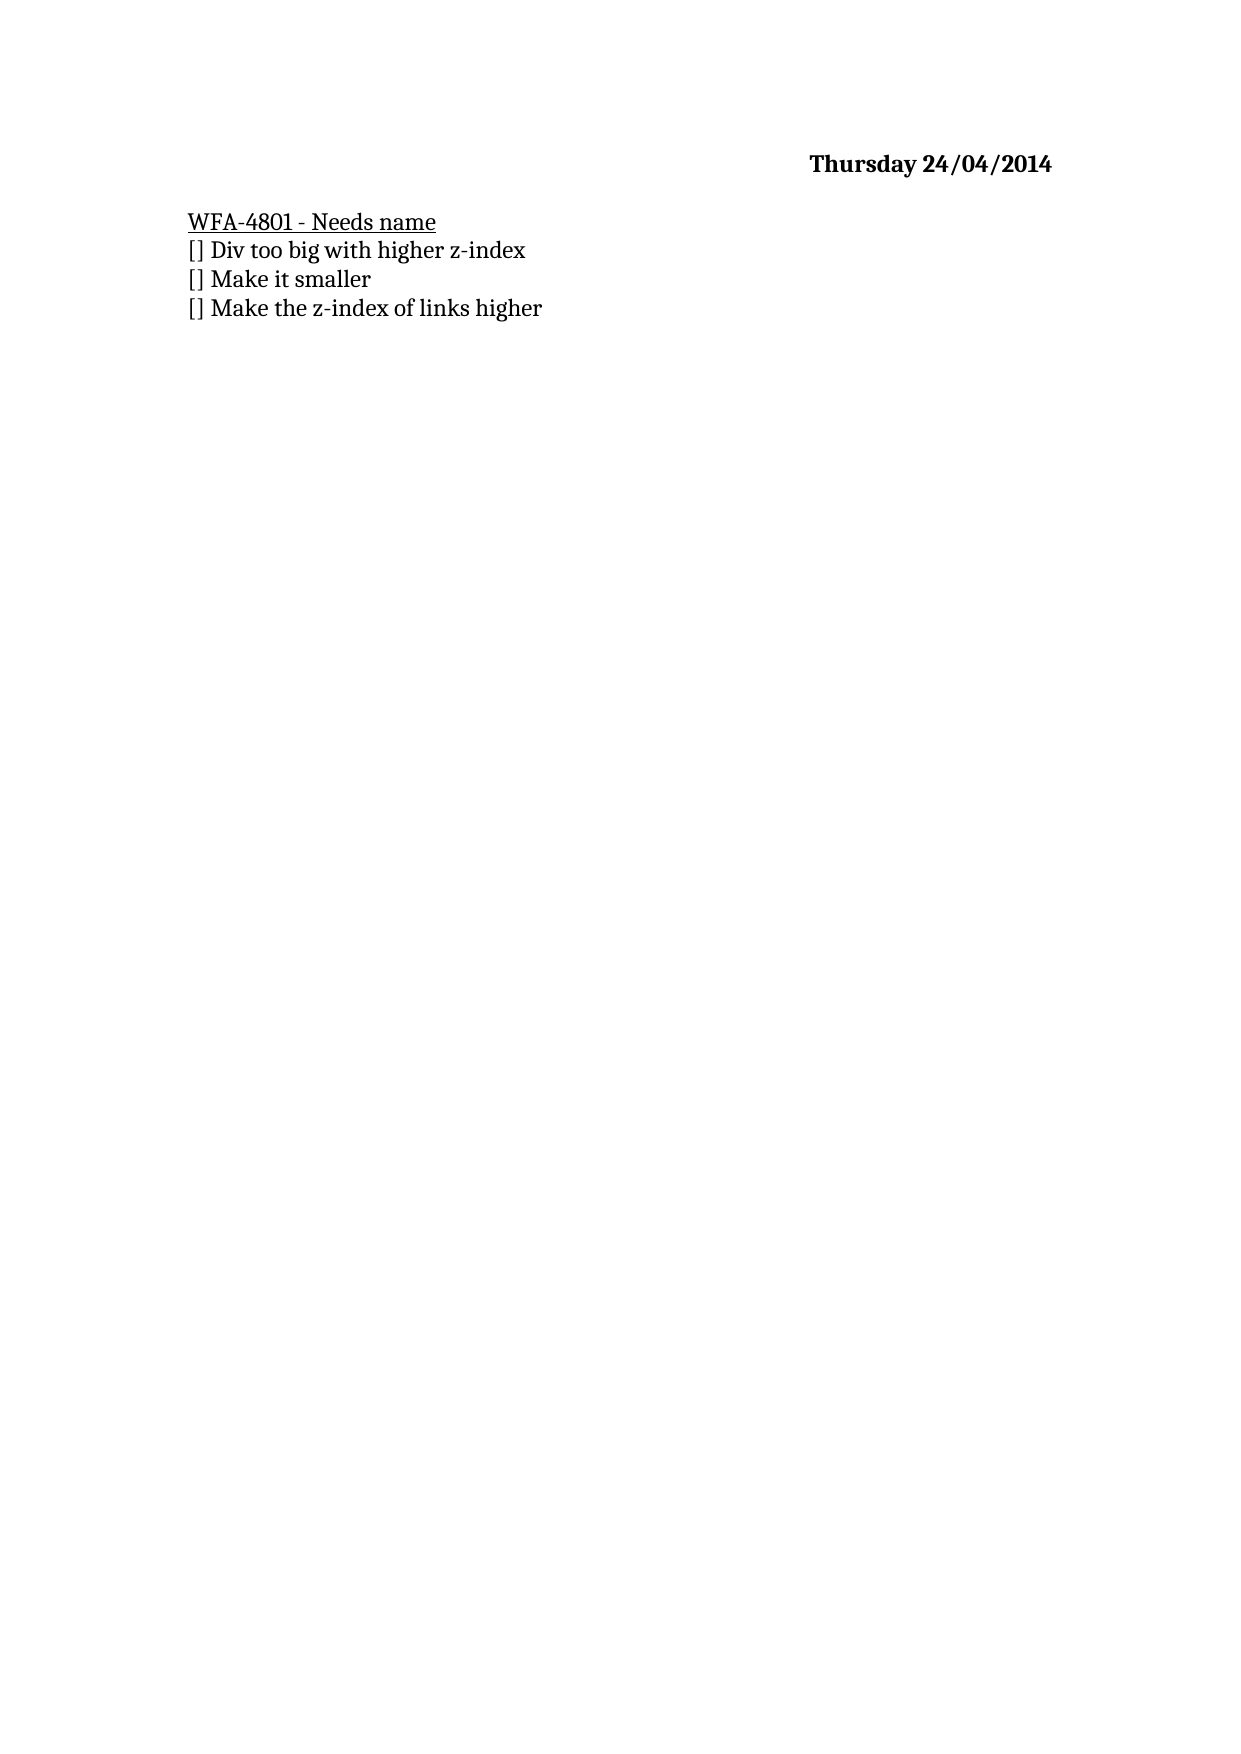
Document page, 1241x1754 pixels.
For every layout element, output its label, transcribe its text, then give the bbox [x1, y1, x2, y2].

text Thursday 24/04/2014 [187, 150, 1053, 179]
text [] Make it smaller [187, 265, 1053, 294]
text [] Make the z-index of links higher [187, 294, 1053, 322]
text [] Div too big with higher z-index [187, 236, 1053, 265]
text WFA-4801 - Needs name [187, 207, 1053, 236]
